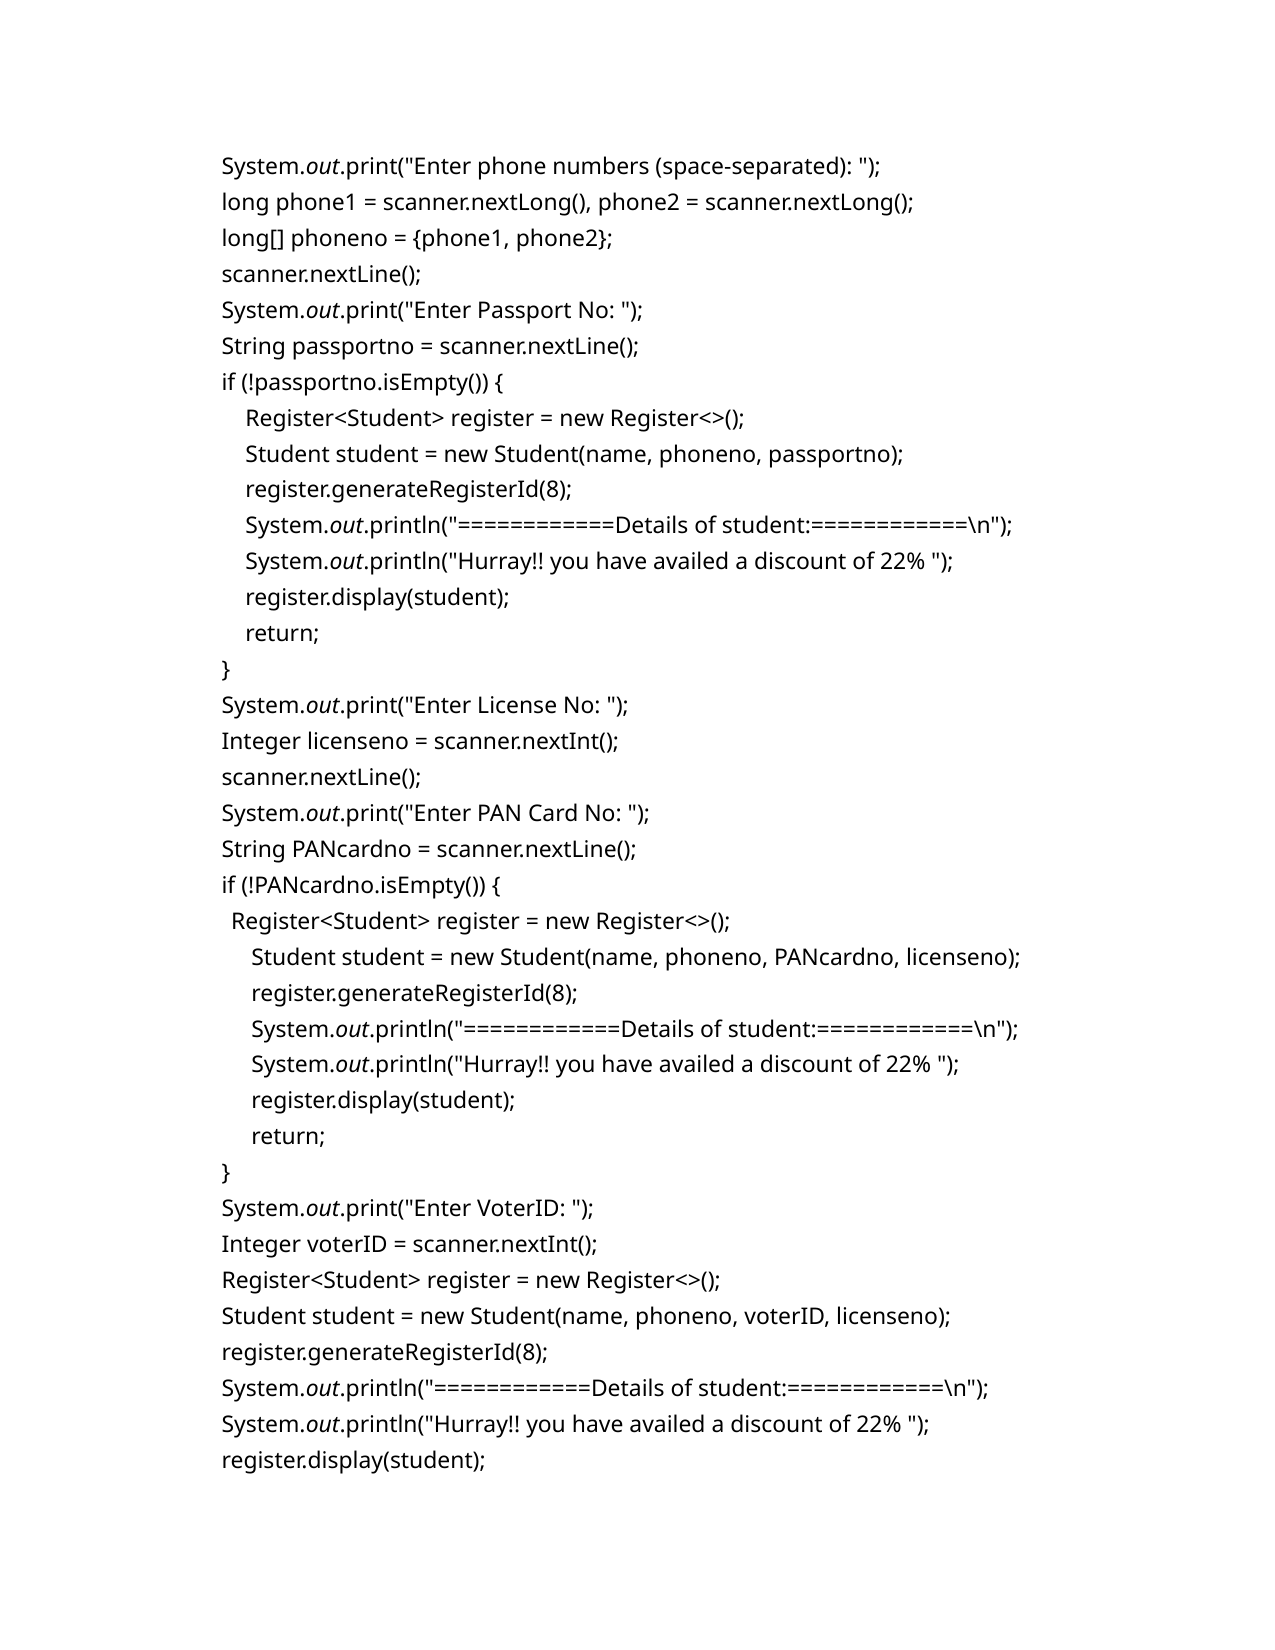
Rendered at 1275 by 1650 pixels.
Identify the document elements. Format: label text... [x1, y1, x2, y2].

text String PANcardno = scanner.nextLine(); [150, 833, 1125, 864]
text if (!PANcardno.isEmpty()) { [150, 869, 1125, 900]
text if (!passportno.isEmpty()) { [150, 366, 1125, 397]
text System.out.println("Hurray!! you have availed a discount of 22% "); [150, 545, 1125, 577]
text System.out.print("Enter PAN Card No: "); [150, 797, 1125, 828]
text Register<Student> register = new Register<>(); [150, 905, 1125, 936]
text Student student = new Student(name, phoneno, voterID, licenseno); [150, 1300, 1125, 1331]
text return; [150, 1120, 1125, 1152]
text System.out.print("Enter phone numbers (space-separated): "); [150, 150, 1125, 181]
text String passportno = scanner.nextLine(); [150, 330, 1125, 361]
text register.generateRegisterId(8); [150, 977, 1125, 1008]
text register.display(student); [150, 1444, 1125, 1475]
text register.display(student); [150, 1084, 1125, 1116]
text long[] phoneno = {phone1, phone2}; [150, 222, 1125, 253]
text System.out.println("Hurray!! you have availed a discount of 22% "); [150, 1048, 1125, 1080]
text System.out.println("Hurray!! you have availed a discount of 22% "); [150, 1408, 1125, 1439]
text scanner.nextLine(); [150, 258, 1125, 289]
text System.out.print("Enter VoterID: "); [150, 1192, 1125, 1223]
text Integer voterID = scanner.nextInt(); [150, 1228, 1125, 1259]
text register.generateRegisterId(8); [150, 473, 1125, 505]
text Student student = new Student(name, phoneno, PANcardno, licenseno); [150, 941, 1125, 972]
text scanner.nextLine(); [150, 761, 1125, 792]
text System.out.println("============Details of student:============\n"); [150, 1372, 1125, 1403]
text Register<Student> register = new Register<>(); [150, 402, 1125, 433]
text Integer licenseno = scanner.nextInt(); [150, 725, 1125, 756]
text System.out.println("============Details of student:============\n"); [150, 1012, 1125, 1044]
text Student student = new Student(name, phoneno, passportno); [150, 437, 1125, 469]
text register.generateRegisterId(8); [150, 1336, 1125, 1367]
text register.display(student); [150, 581, 1125, 612]
text System.out.print("Enter Passport No: "); [150, 294, 1125, 325]
text } [150, 653, 1125, 684]
text } [150, 1156, 1125, 1187]
text long phone1 = scanner.nextLong(), phone2 = scanner.nextLong(); [150, 186, 1125, 217]
text return; [150, 617, 1125, 648]
text Register<Student> register = new Register<>(); [150, 1264, 1125, 1295]
text System.out.println("============Details of student:============\n"); [150, 509, 1125, 541]
text System.out.print("Enter License No: "); [150, 689, 1125, 720]
